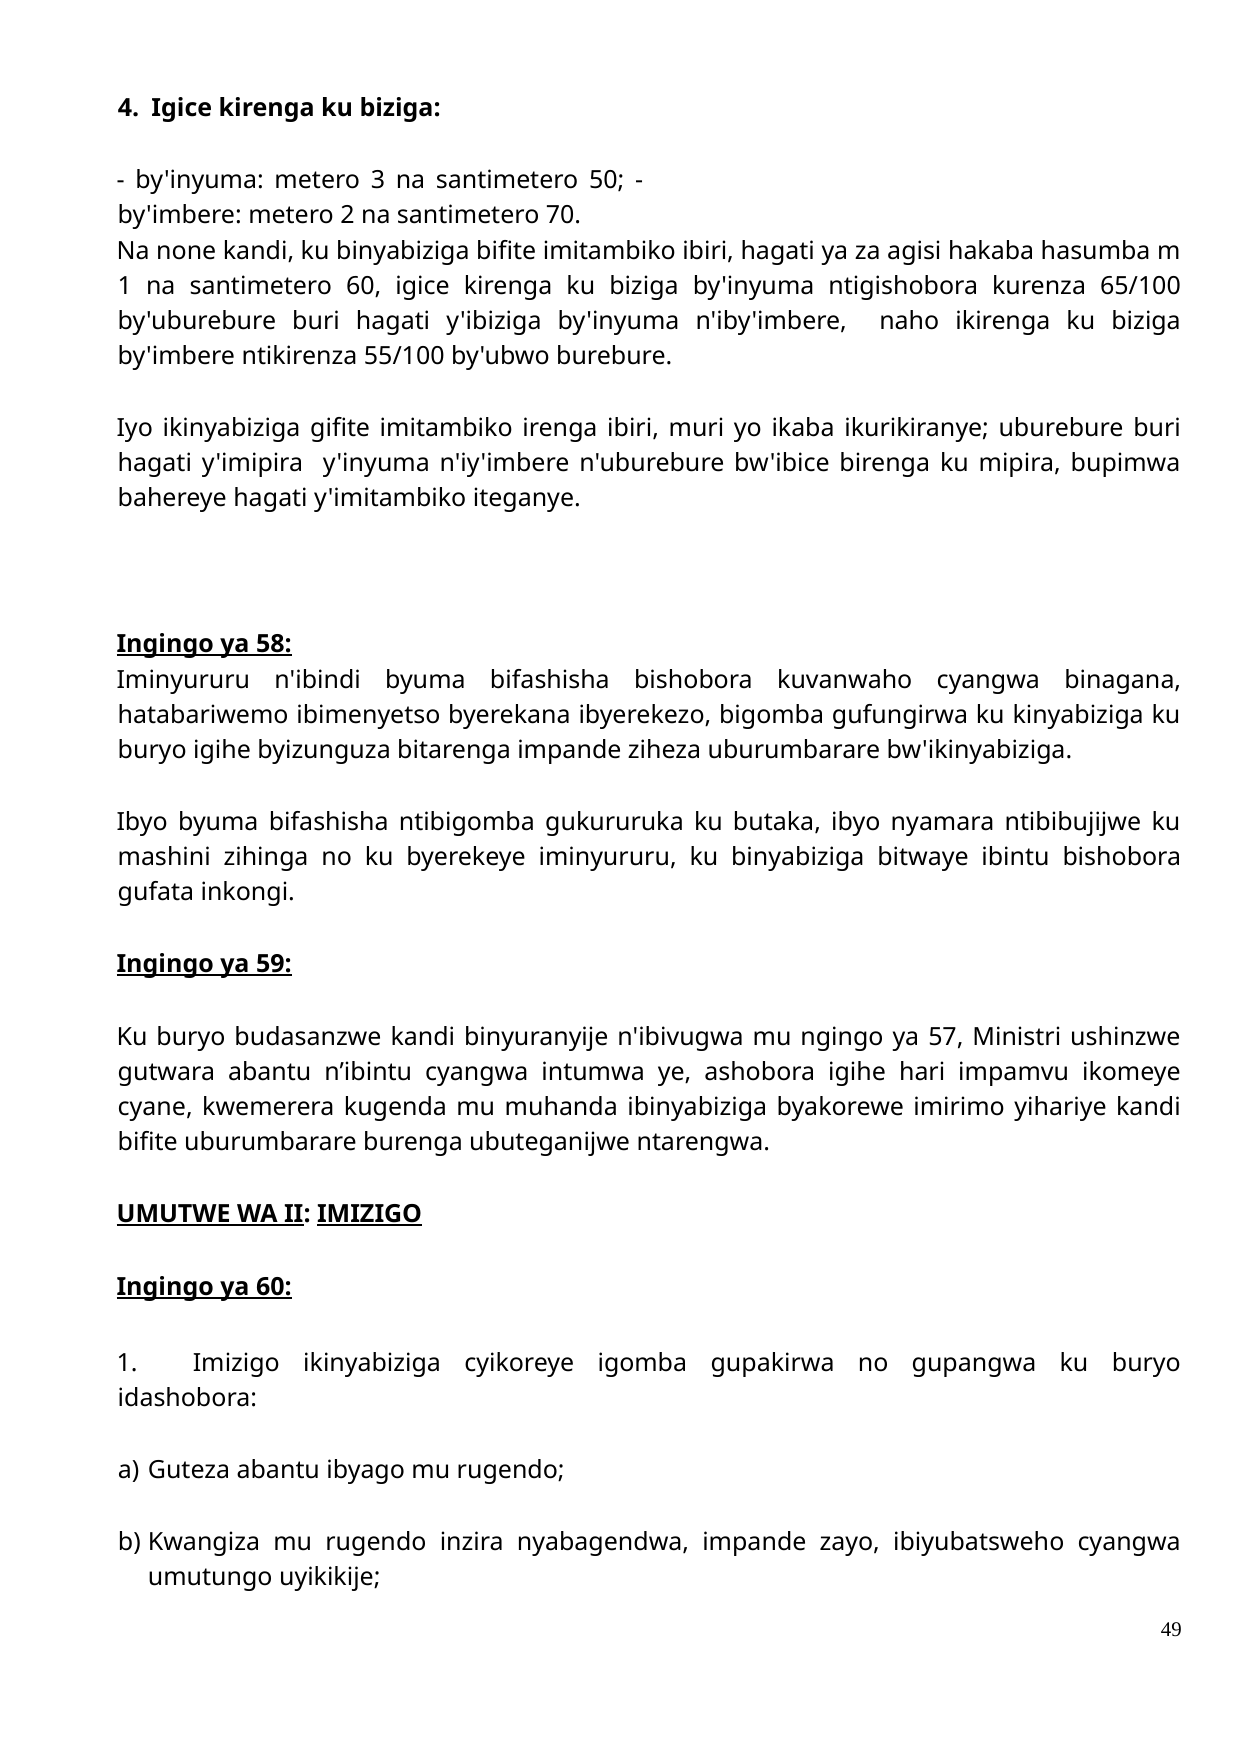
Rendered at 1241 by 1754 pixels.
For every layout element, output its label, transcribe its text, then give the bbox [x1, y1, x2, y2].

text Na none kandi, ku binyabiziga bifite imitambiko ibiri, hagati ya za agisi hakaba hasumba m 1 na santimetero 60, igice kirenga ku biziga by'inyuma ntigishobora kurenza 65/100 by'uburebure buri hagati y'ibiziga by'inyuma n'iby'imbere, naho ikirenga ku biziga by'imbere ntikirenza 55/100 by'ubwo burebure. [116, 232, 1182, 372]
list Guteza abantu ibyago mu rugendo; [118, 1451, 1182, 1486]
list Igice kirenga ku biziga: [118, 89, 1182, 123]
text Iyo ikinyabiziga gifite imitambiko irenga ibiri, muri yo ikaba ikurikiranye; uburebure buri hagati y'imipira y'inyuma n'iy'imbere n'uburebure bw'ibice birenga ku mipira, bupimwa bahereye hagati y'imitambiko iteganye. [116, 409, 1182, 514]
text Iminyururu n'ibindi byuma bifashisha bishobora kuvanwaho cyangwa binagana, hatabariwemo ibimenyetso byerekana ibyerekezo, bigomba gufungirwa ku kinyabiziga ku buryo igihe byizunguza bitarenga impande ziheza uburumbarare bw'ikinyabiziga. [116, 661, 1182, 765]
text UMUTWE WA II: IMIZIGO [116, 1196, 1182, 1229]
text Ingingo ya 59: [116, 946, 1182, 979]
text Ku buryo budasanzwe kandi binyuranyije n'ibivugwa mu ngingo ya 57, Ministri ushinzwe gutwara abantu n’ibintu cyangwa intumwa ye, ashobora igihe hari impamvu ikomeye cyane, kwemerera kugenda mu muhanda ibinyabiziga byakorewe imirimo yihariye kandi bifite uburumbarare burenga ubuteganijwe ntarengwa. [116, 1018, 1182, 1157]
text Ingingo ya 58: [116, 625, 1182, 659]
text 1. Imizigo ikinyabiziga cyikoreye igomba gupakirwa no gupangwa ku buryo idashobora: [116, 1344, 1182, 1413]
list Kwangiza mu rugendo inzira nyabagendwa, impande zayo, ibiyubatsweho cyangwa umutungo uyikikije; [118, 1523, 1182, 1593]
text Ingingo ya 60: [116, 1268, 1182, 1302]
text - by'inyuma: metero 3 na santimetero 50; - by'imbere: metero 2 na santimetero 70. [116, 162, 643, 231]
text Ibyo byuma bifashisha ntibigomba gukururuka ku butaka, ibyo nyamara ntibibujijwe ku mashini zihinga no ku byerekeye iminyururu, ku binyabiziga bitwaye ibintu bishobora gufata inkongi. [116, 803, 1182, 907]
